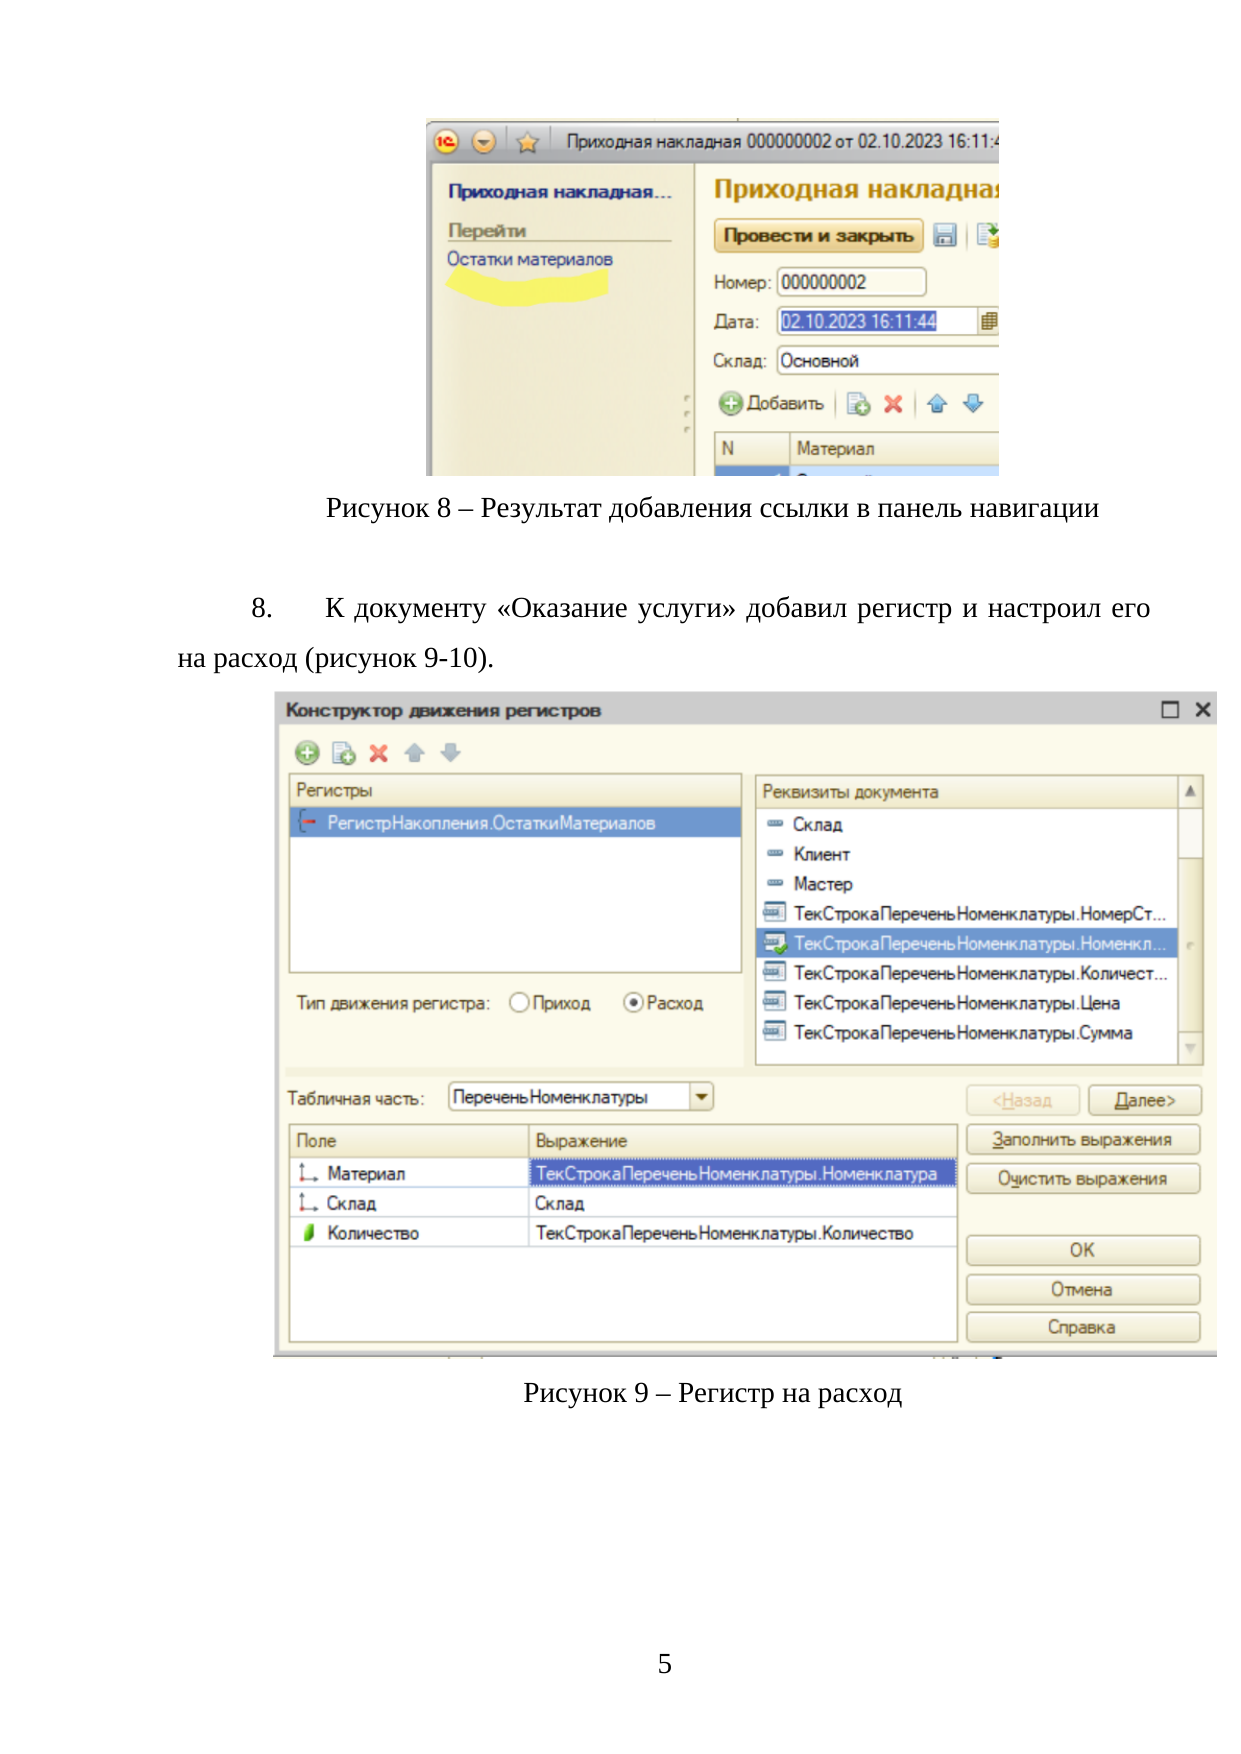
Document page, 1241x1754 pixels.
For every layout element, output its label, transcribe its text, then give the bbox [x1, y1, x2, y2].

list К документу «Оказание услуги» добавил регистр и настроил его на расход (рисунок 9-10). [177, 590, 1152, 674]
list Рисунок 9 – Регистр на расход [274, 1359, 1152, 1409]
picture [273, 690, 1217, 1359]
picture [426, 118, 999, 476]
list Рисунок 8 – Результат добавления ссылки в панель навигации [274, 490, 1152, 523]
